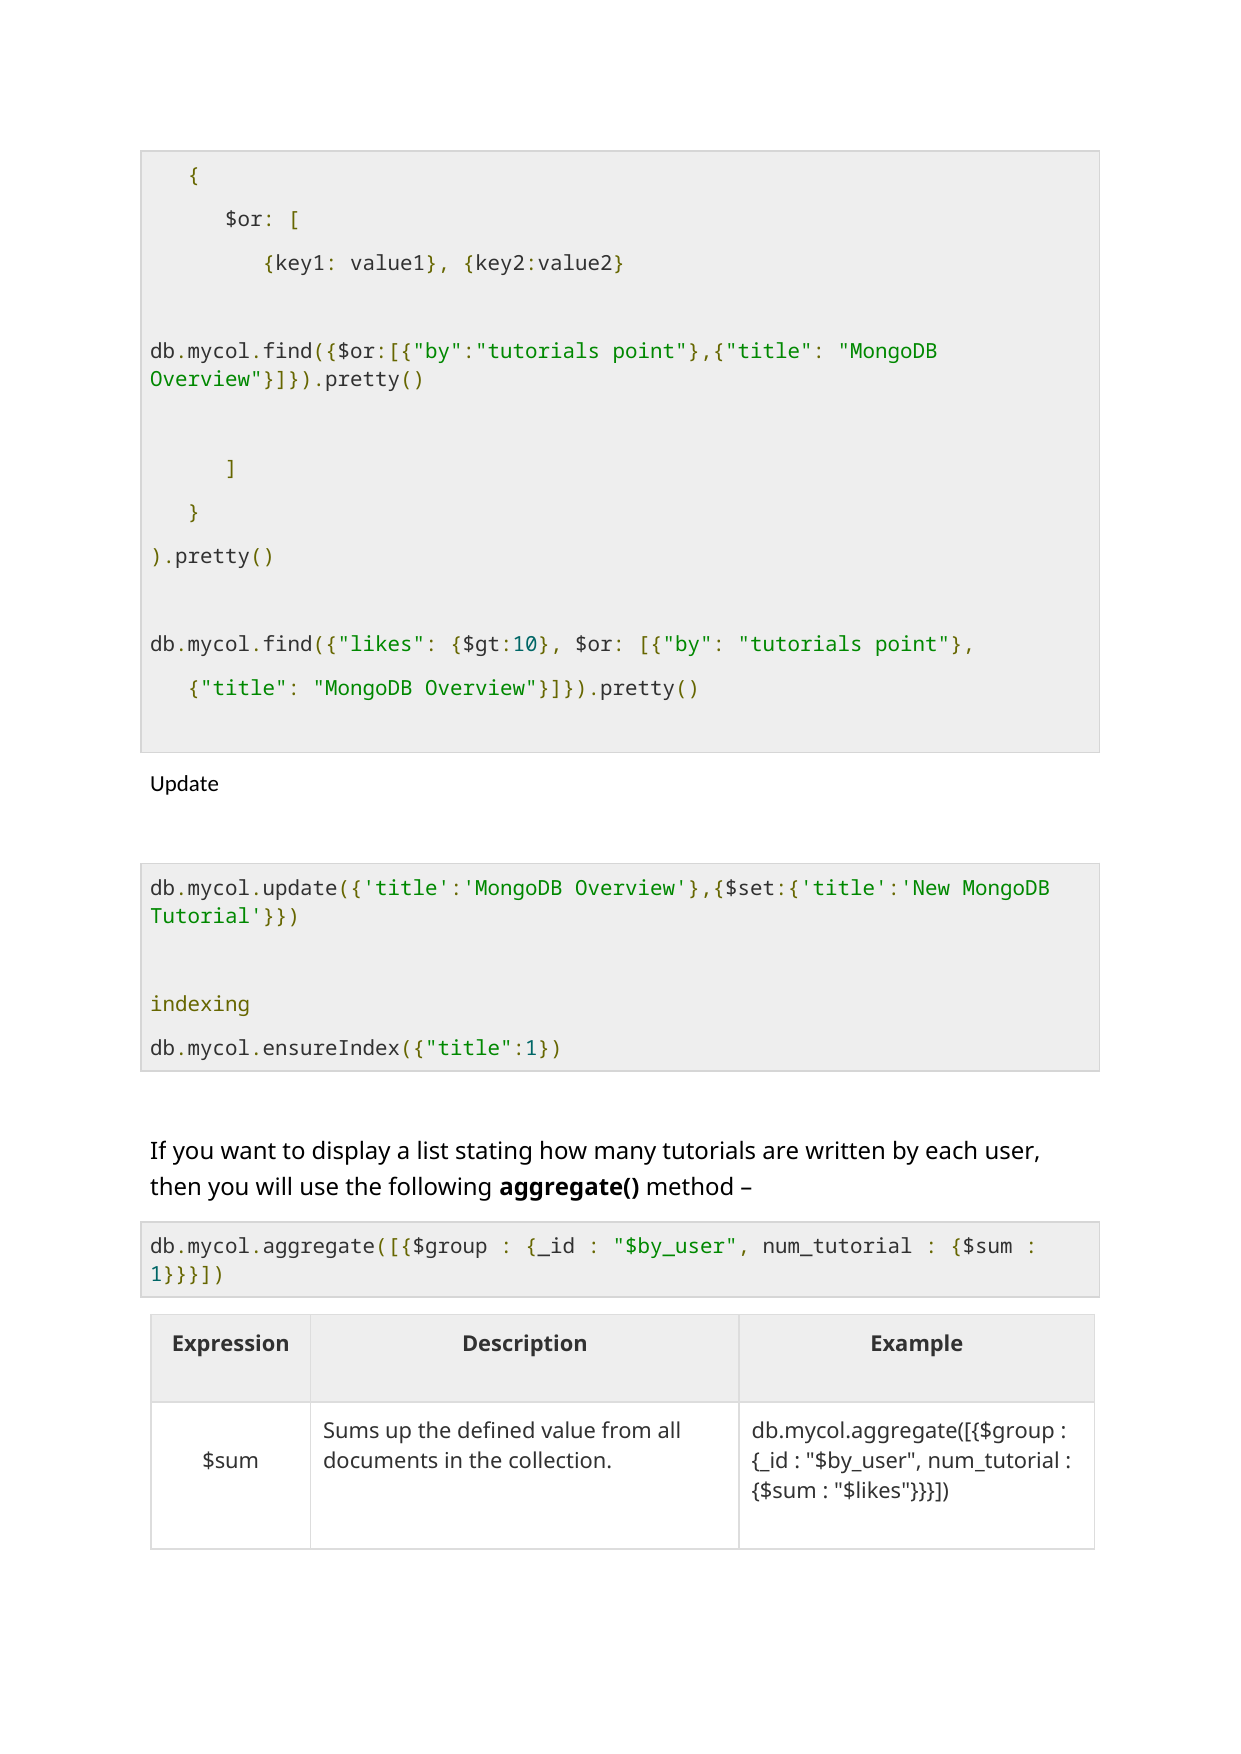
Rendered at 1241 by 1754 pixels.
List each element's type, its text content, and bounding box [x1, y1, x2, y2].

text Update [150, 769, 1090, 797]
text db.mycol.find({"likes": {$gt:10}, $or: [{"by": "tutorials point"}, [142, 619, 1099, 657]
text If you want to display a list stating how many tutorials are written by each user, then you will use the following aggregate() method – [150, 1134, 1090, 1202]
text {"title": "MongoDB Overview"}]}).pretty() [142, 663, 1099, 701]
text db.mycol.update({'title':'MongoDB Overview'},{$set:{'title':'New MongoDB Tutorial'}}) [142, 864, 1099, 929]
table_header Expression [152, 1315, 310, 1401]
table_header Description [311, 1315, 738, 1401]
text { [142, 152, 1099, 188]
table_cell db.mycol.aggregate([{$group : {_id : "$by_user", num_tutorial : {$sum : "$likes"}}}]) [740, 1403, 1094, 1548]
table_header Example [740, 1315, 1094, 1401]
text db.mycol.aggregate([{$group : {_id : "$by_user", num_tutorial : {$sum : 1}}}]) [142, 1223, 1099, 1296]
text db.mycol.find({$or:[{"by":"tutorials point"},{"title": "MongoDB Overview"}]}).pretty() [142, 326, 1099, 393]
text db.mycol.ensureIndex({"title":1}) [142, 1023, 1099, 1070]
text indexing [142, 979, 1099, 1018]
text {key1: value1}, {key2:value2} [142, 238, 1099, 276]
text $or: [ [142, 194, 1099, 232]
text } [142, 487, 1099, 525]
text ] [142, 443, 1099, 481]
table_cell $sum [152, 1403, 310, 1548]
text ).pretty() [142, 531, 1099, 569]
table_cell Sums up the defined value from all documents in the collection. [311, 1403, 738, 1548]
